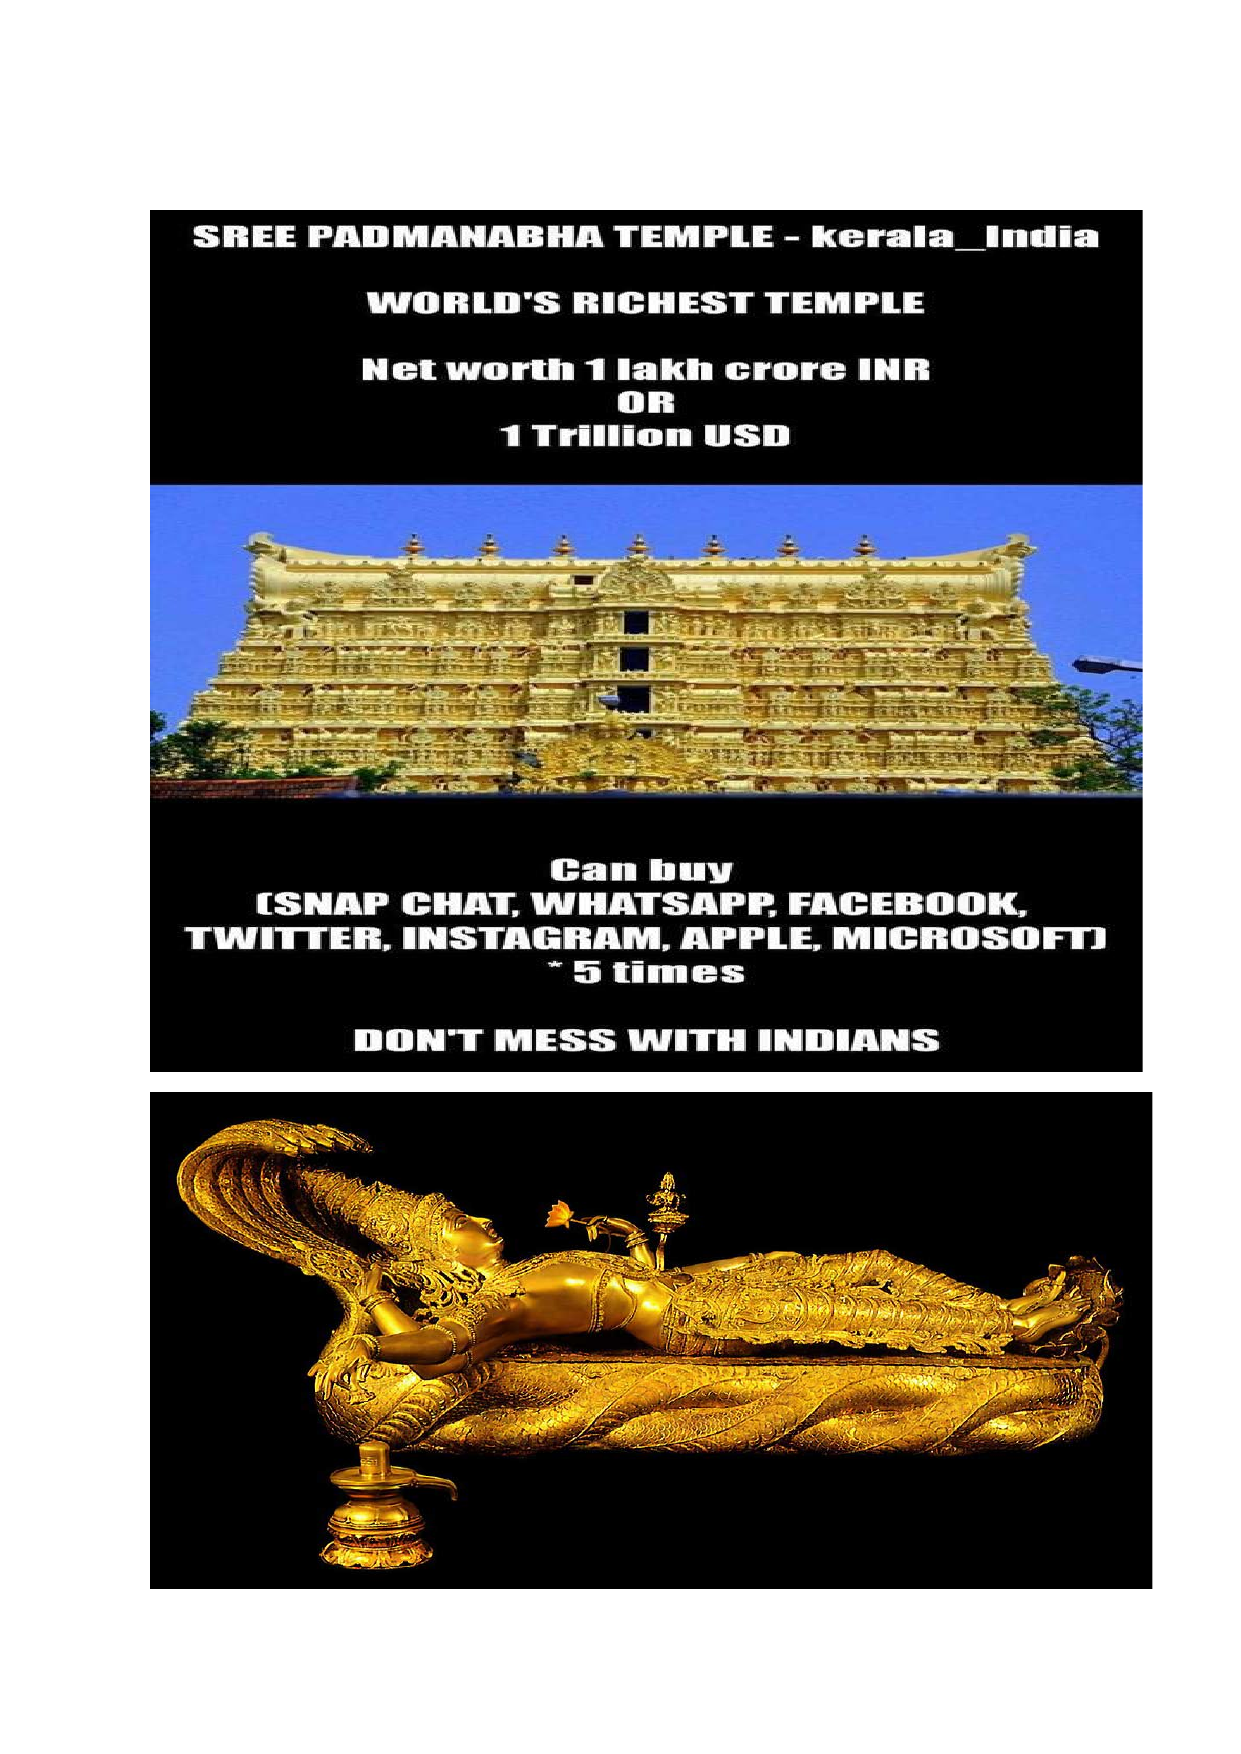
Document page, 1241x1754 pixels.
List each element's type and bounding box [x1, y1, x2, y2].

picture [150, 210, 1143, 1072]
picture [150, 1092, 1153, 1589]
